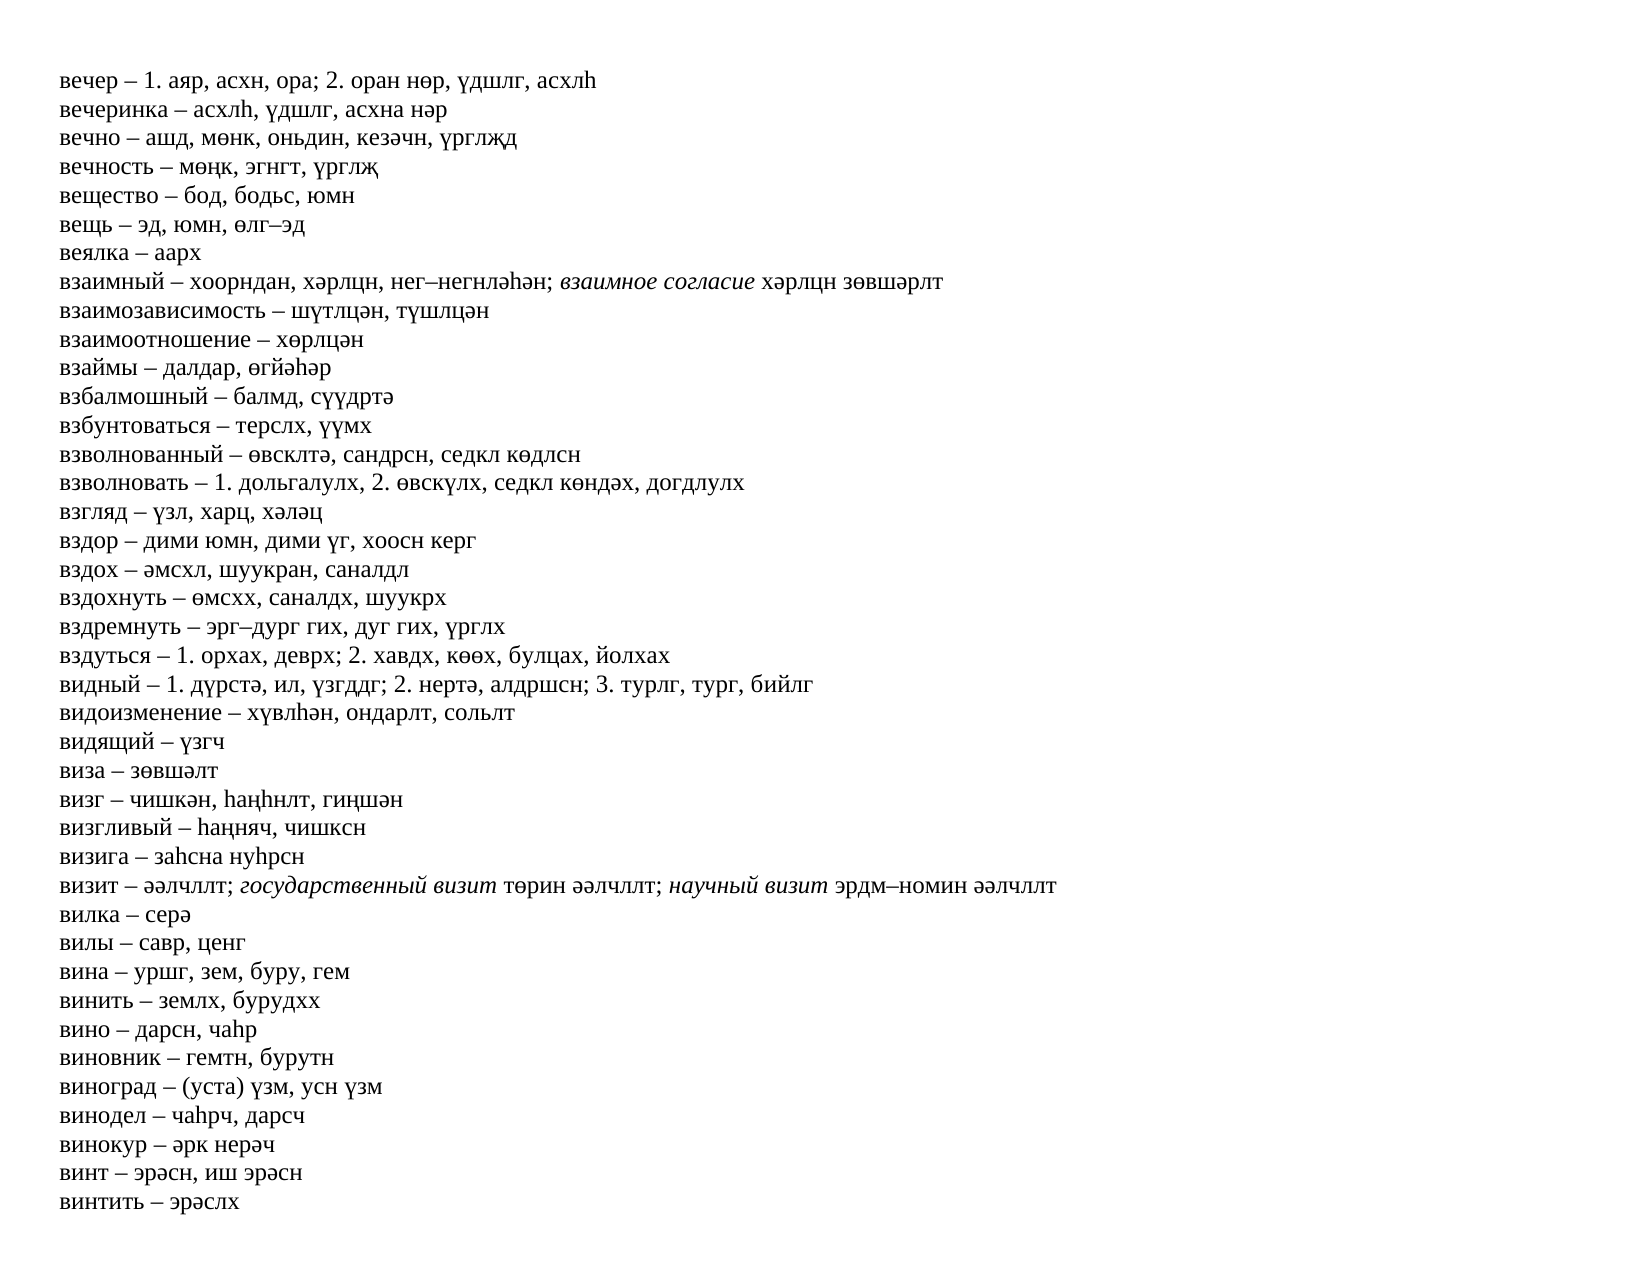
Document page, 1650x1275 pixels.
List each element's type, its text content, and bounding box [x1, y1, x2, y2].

text взбалмошный – балмд, сүүдртә [59, 381, 1591, 410]
text виновник – гемтн, бурутн [59, 1042, 1591, 1071]
text видящий – үзгч [59, 726, 1591, 755]
text вздор – дими юмн, дими үг, хоосн керг [59, 525, 1591, 554]
text вздремнуть – эрг–дург гих, дуг гих, үрглх [59, 611, 1591, 640]
text видный – 1. дүрстә, ил, үзгддг; 2. нертә, алдршсн; 3. турлг, тург, бийлг [59, 669, 1591, 697]
text взаймы – далдар, өгйәһәр [59, 352, 1591, 381]
text визига – заһсна нуһрсн [59, 841, 1591, 870]
text виноград – (уста) үзм, усн үзм [59, 1071, 1591, 1100]
text вздуться – 1. орхах, деврх; 2. хавдх, көөх, булцах, йолхах [59, 640, 1591, 669]
text вечность – мөңк, эгнгт, үрглҗ [59, 151, 1591, 180]
text визгливый – һаңняч, чишксн [59, 812, 1591, 841]
text вина – уршг, зем, буру, гем [59, 956, 1591, 985]
text взаимоотношение – хөрлцән [59, 324, 1591, 352]
text винокур – әрк нерәч [59, 1129, 1591, 1157]
text винтить – эрәслх [59, 1186, 1591, 1215]
text вино – дарсн, чаһр [59, 1014, 1591, 1042]
text вечно – ашд, мөнк, оньдин, кезәчн, үрглҗд [59, 122, 1591, 151]
text взаимозависимость – шүтлцән, түшлцән [59, 295, 1591, 324]
text винодел – чаһрч, дарсч [59, 1100, 1591, 1129]
text взгляд – үзл, харц, хәләц [59, 496, 1591, 525]
text вилы – савр, ценг [59, 927, 1591, 956]
text винить – землх, бурудхх [59, 985, 1591, 1014]
text взволновать – 1. дольгалулх, 2. өвскүлх, седкл көндәх, догдлулх [59, 467, 1591, 496]
text веялка – аарх [59, 237, 1591, 266]
text взаимный – хоорндан, хәрлцн, нег–негнләһән; взаимное согласие хәрлцн зөвшәрлт [59, 266, 1591, 295]
text винт – эрәсн, иш эрәсн [59, 1157, 1591, 1186]
text вещество – бод, бодьс, юмн [59, 180, 1591, 209]
text виза – зөвшәлт [59, 755, 1591, 784]
text взволнованный – өвсклтә, сандрсн, седкл көдлсн [59, 439, 1591, 467]
text вздохнуть – өмсхх, саналдх, шуукрх [59, 582, 1591, 611]
text вздох – әмсхл, шуукран, саналдл [59, 554, 1591, 582]
text видоизменение – хүвлһән, ондарлт, сольлт [59, 697, 1591, 726]
text вечер – 1. аяр, асхн, ора; 2. оран нөр, үдшлг, асхлһ [59, 65, 1591, 94]
text вилка – серә [59, 899, 1591, 927]
text вечеринка – асхлһ, үдшлг, асхна нәр [59, 94, 1591, 122]
text визг – чишкән, һаңһнлт, гиңшән [59, 784, 1591, 812]
text взбунтоваться – терслх, үүмх [59, 410, 1591, 439]
text вещь – эд, юмн, өлг–эд [59, 209, 1591, 237]
text визит – әәлчллт; государственный визит төрин әәлчллт; научный визит эрдм–номин әәлчллт [59, 870, 1591, 899]
